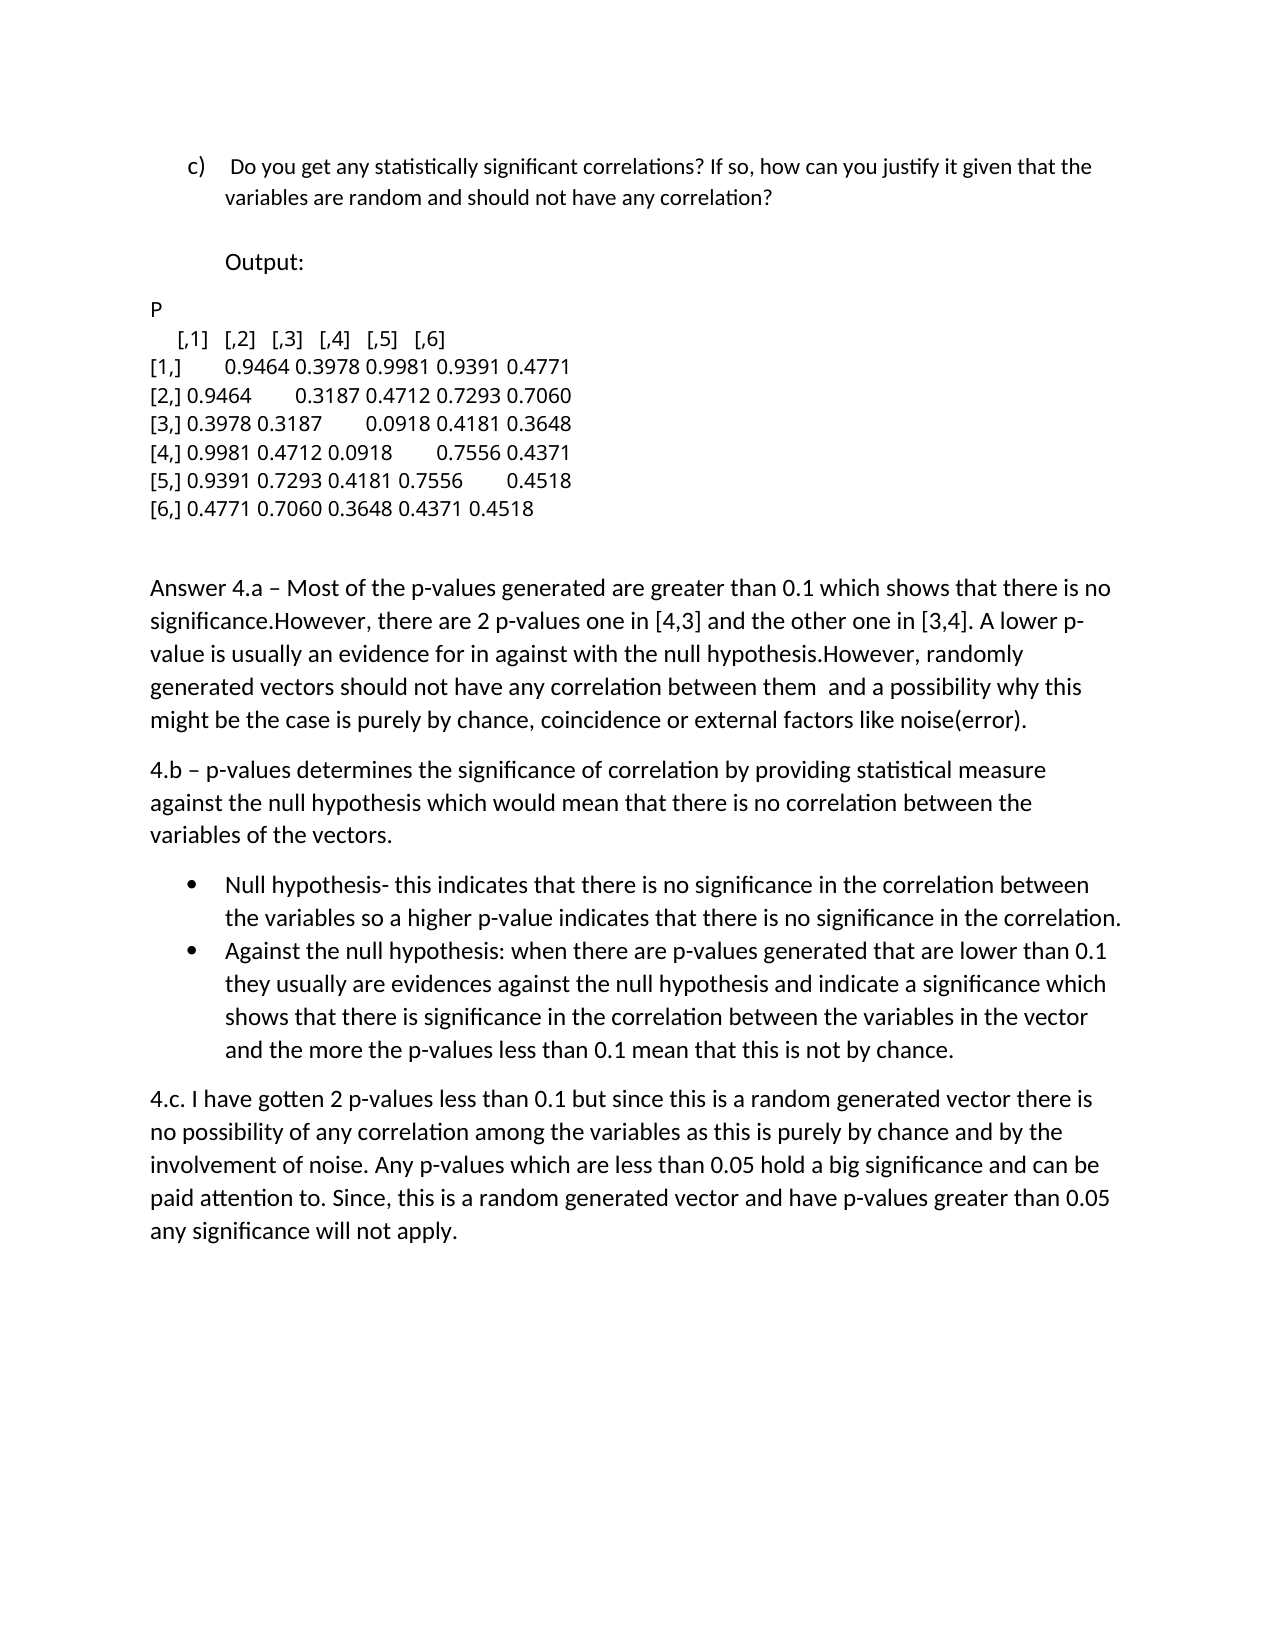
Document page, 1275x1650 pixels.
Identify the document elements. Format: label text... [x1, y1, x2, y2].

list Do you get any statistically significant correlations? If so, how can you justify it given that the variables are random and should not have any correlation? [187, 150, 1125, 211]
text [3,] 0.3978 0.3187 0.0918 0.4181 0.3648 [150, 409, 1125, 438]
text [4,] 0.9981 0.4712 0.0918 0.7556 0.4371 [150, 438, 1125, 466]
text [5,] 0.9391 0.7293 0.4181 0.7556 0.4518 [150, 466, 1125, 494]
text P [150, 295, 1125, 324]
text Answer 4.a – Most of the p-values generated are greater than 0.1 which shows that there is no significance.However, there are 2 p-values one in [4,3] and the other one in [3,4]. A lower p-value is usually an evidence for in against with the null hypothesis.However, randomly generated vectors should not have any correlation between them and a possibility why this might be the case is purely by chance, coincidence or external factors like noise(error). [150, 572, 1125, 735]
text [,1] [,2] [,3] [,4] [,5] [,6] [150, 324, 1125, 352]
text 4.c. I have gotten 2 p-values less than 0.1 but since this is a random generated vector there is no possibility of any correlation among the variables as this is purely by chance and by the involvement of noise. Any p-values which are less than 0.05 hold a big significance and can be paid attention to. Since, this is a random generated vector and have p-values greater than 0.05 any significance will not apply. [150, 1083, 1125, 1246]
text [2,] 0.9464 0.3187 0.4712 0.7293 0.7060 [150, 381, 1125, 409]
text [1,] 0.9464 0.3978 0.9981 0.9391 0.4771 [150, 352, 1125, 381]
list Output: [225, 246, 1125, 276]
text [6,] 0.4771 0.7060 0.3648 0.4371 0.4518 [150, 494, 1125, 523]
list Null hypothesis- this indicates that there is no significance in the correlation between the variables so a higher p-value indicates that there is no significance in the correlation. [187, 869, 1125, 933]
text 4.b – p-values determines the significance of correlation by providing statistical measure against the null hypothesis which would mean that there is no correlation between the variables of the vectors. [150, 754, 1125, 850]
list Against the null hypothesis: when there are p-values generated that are lower than 0.1 they usually are evidences against the null hypothesis and indicate a significance which shows that there is significance in the correlation between the variables in the vector and the more the p-values less than 0.1 mean that this is not by chance. [187, 935, 1125, 1064]
